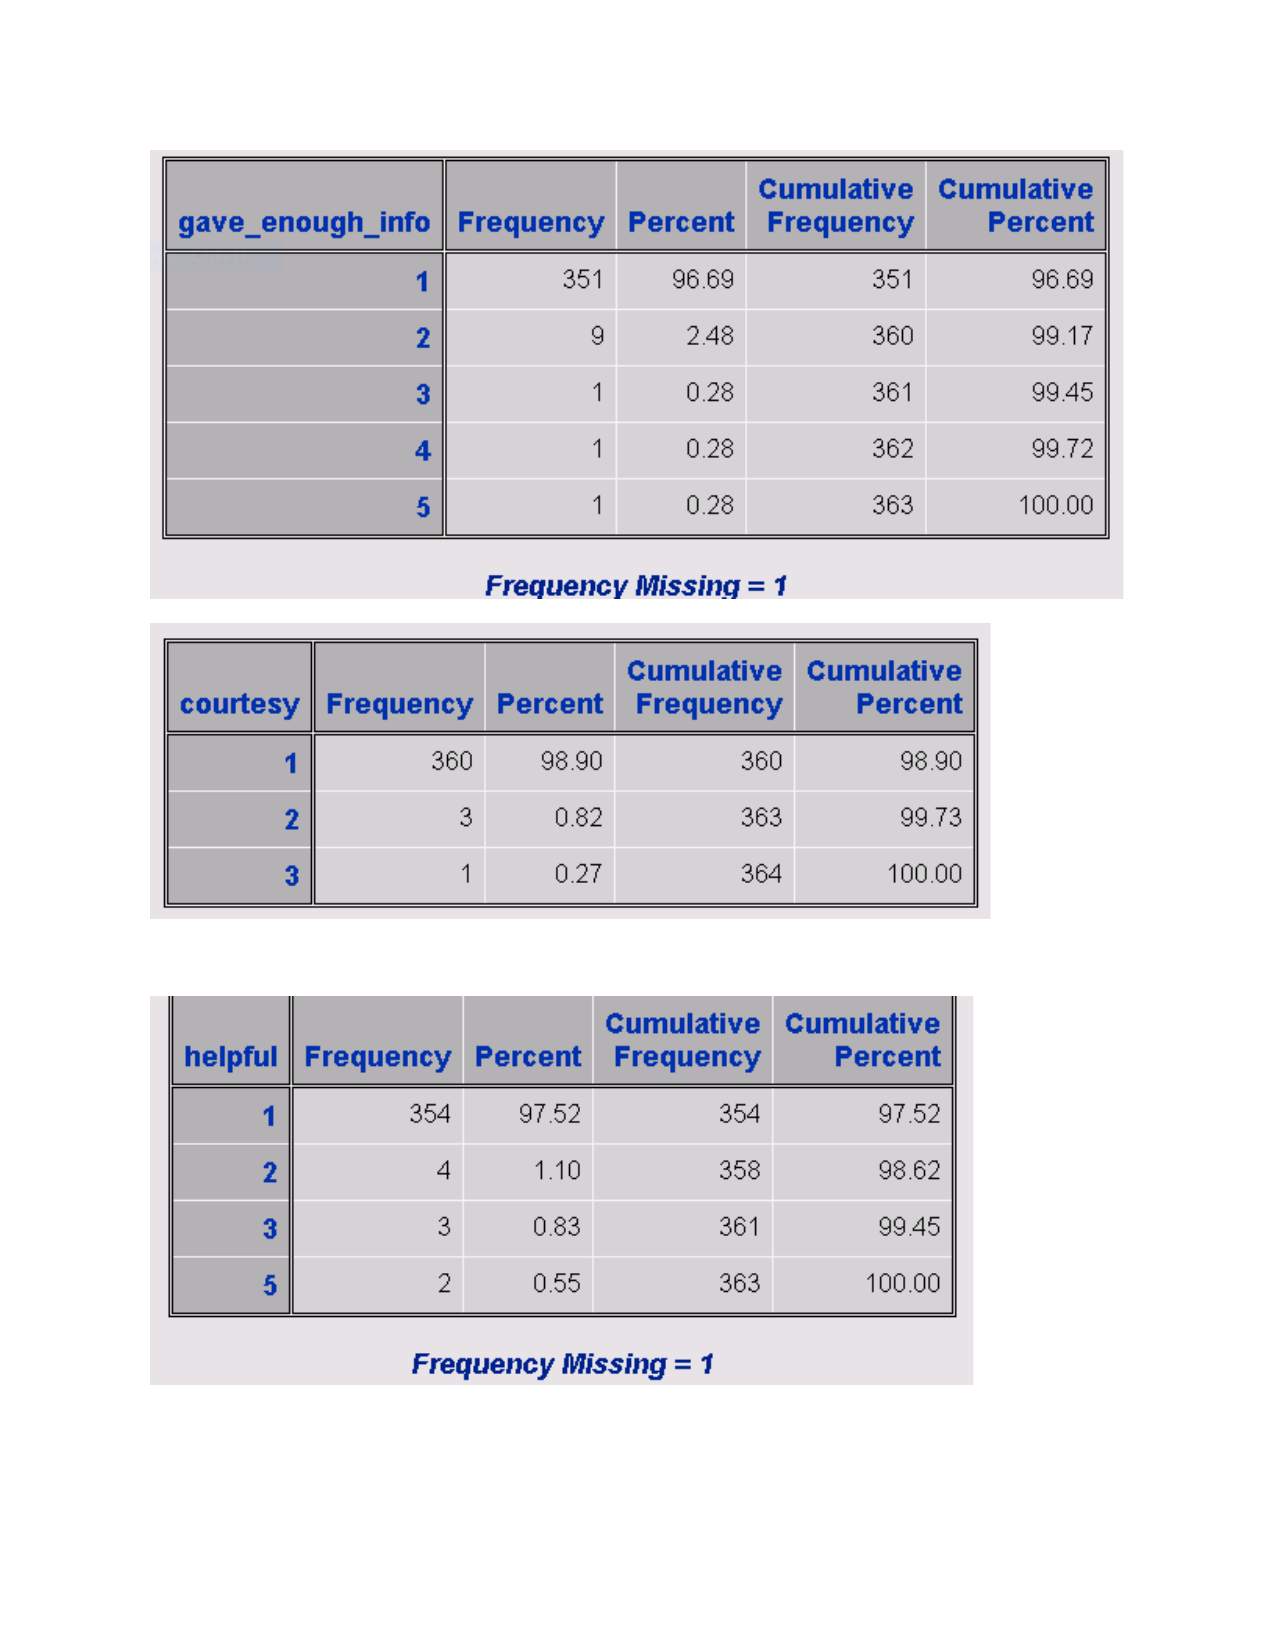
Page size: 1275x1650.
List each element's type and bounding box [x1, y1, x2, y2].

picture [150, 996, 974, 1385]
picture [150, 623, 991, 919]
picture [150, 150, 1124, 599]
